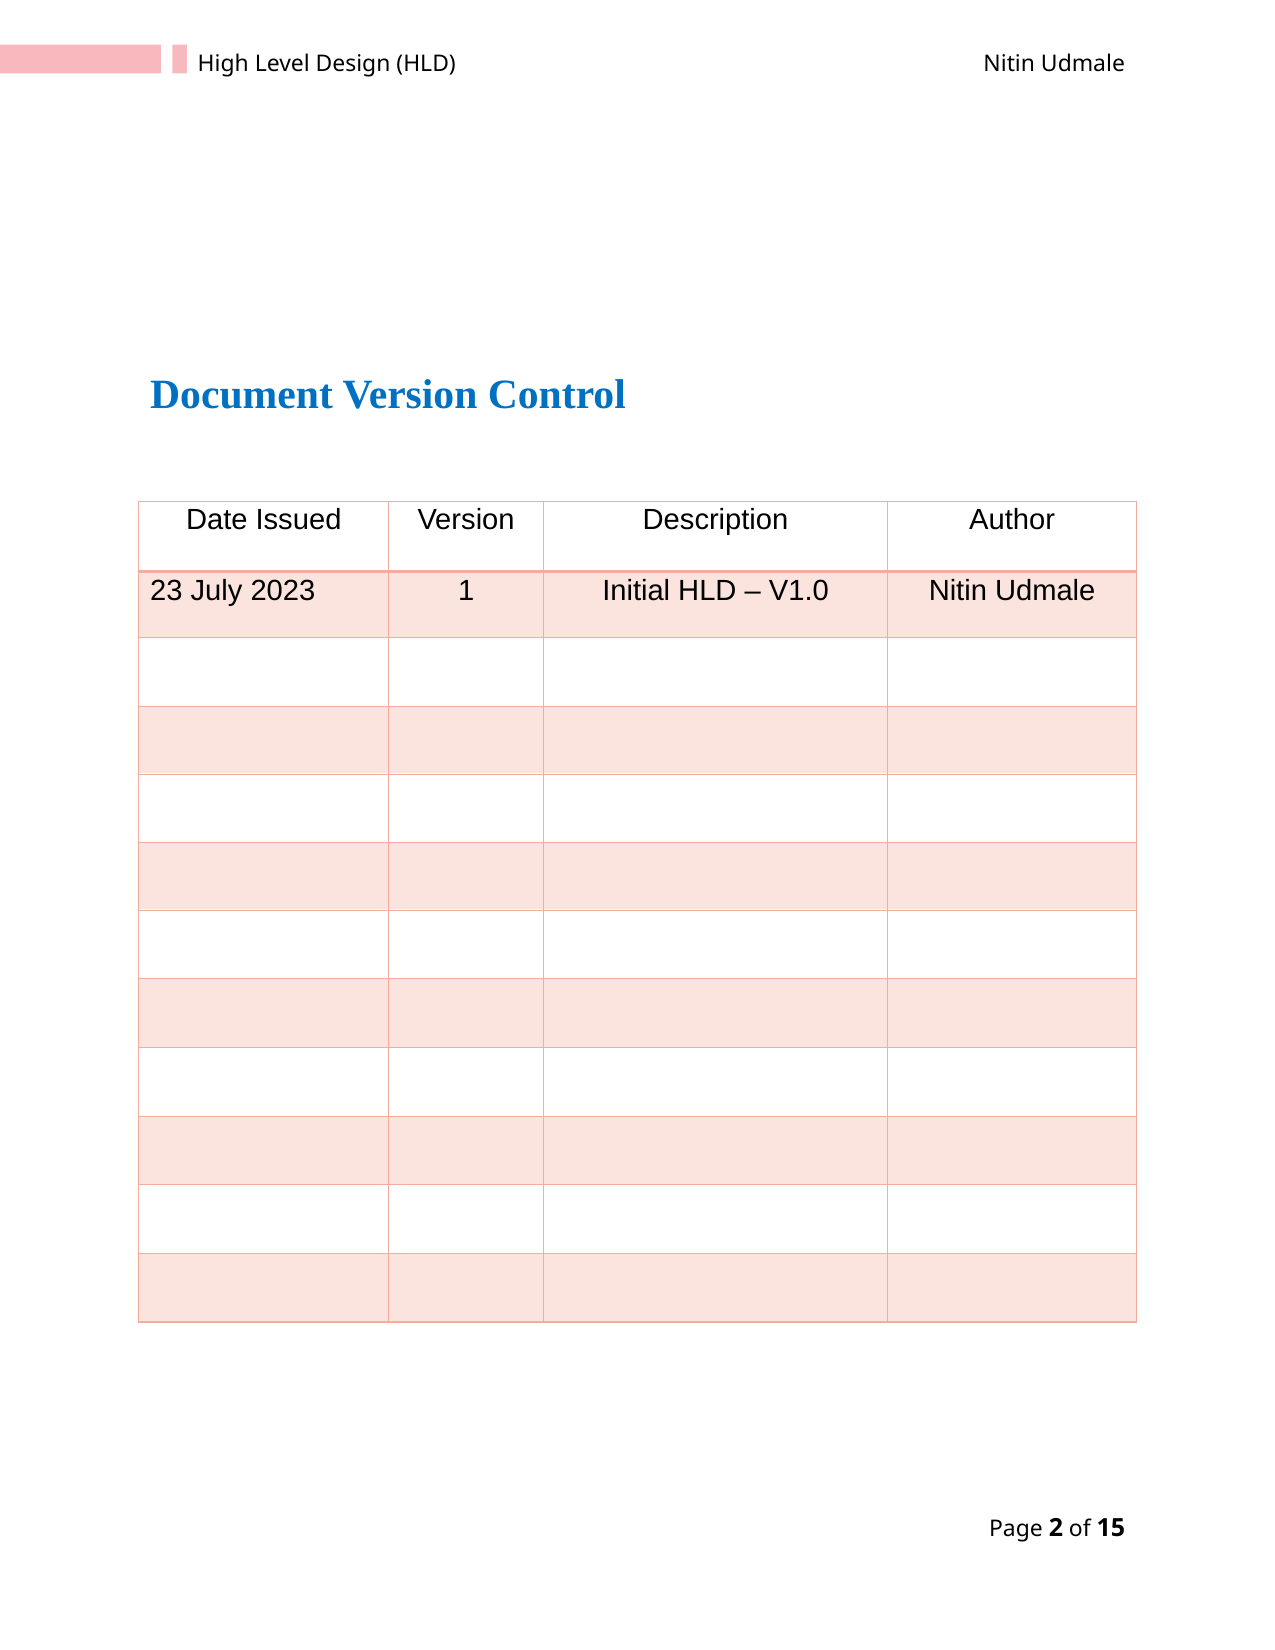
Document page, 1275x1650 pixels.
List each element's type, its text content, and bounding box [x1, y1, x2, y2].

table_cell [888, 843, 1136, 909]
table_cell [544, 638, 887, 706]
table_cell [139, 1048, 388, 1116]
table_cell [544, 707, 887, 773]
table_cell [544, 911, 887, 978]
table_cell Nitin Udmale [888, 573, 1136, 637]
table_header Description [544, 502, 887, 570]
table_cell 1 [389, 573, 543, 637]
table_cell [888, 911, 1136, 978]
table_cell [888, 1254, 1136, 1321]
table_cell [389, 1048, 543, 1116]
table_cell [389, 707, 543, 773]
table_cell [389, 979, 543, 1047]
table_cell [544, 1048, 887, 1116]
table_cell [139, 1254, 388, 1321]
table_cell [389, 1185, 543, 1253]
table_cell [544, 1185, 887, 1253]
table_cell [389, 1117, 543, 1184]
table_cell [139, 775, 388, 842]
table_cell [544, 843, 887, 909]
table_cell [389, 843, 543, 909]
table_cell [888, 775, 1136, 842]
table_cell 23 July 2023 [139, 573, 388, 637]
table_cell [139, 1117, 388, 1184]
table_cell [139, 1185, 388, 1253]
table_cell [544, 979, 887, 1047]
table_cell [888, 1117, 1136, 1184]
table_cell [139, 843, 388, 909]
table_cell [389, 775, 543, 842]
table_cell [888, 707, 1136, 773]
table_cell [544, 1254, 887, 1321]
table_cell [544, 1117, 887, 1184]
table_cell [389, 638, 543, 706]
text Document Version Control [150, 369, 1125, 417]
table_cell [139, 911, 388, 978]
table_cell [139, 638, 388, 706]
table_cell [389, 911, 543, 978]
table_header Author [888, 502, 1136, 570]
table_header Version [389, 502, 543, 570]
table_cell Initial HLD – V1.0 [544, 573, 887, 637]
table_cell [139, 979, 388, 1047]
table_cell [888, 1185, 1136, 1253]
table_cell [389, 1254, 543, 1321]
table_header Date Issued [139, 502, 388, 570]
table_cell [544, 775, 887, 842]
table_cell [888, 638, 1136, 706]
table_cell [139, 707, 388, 773]
table_cell [888, 979, 1136, 1047]
table_cell [888, 1048, 1136, 1116]
